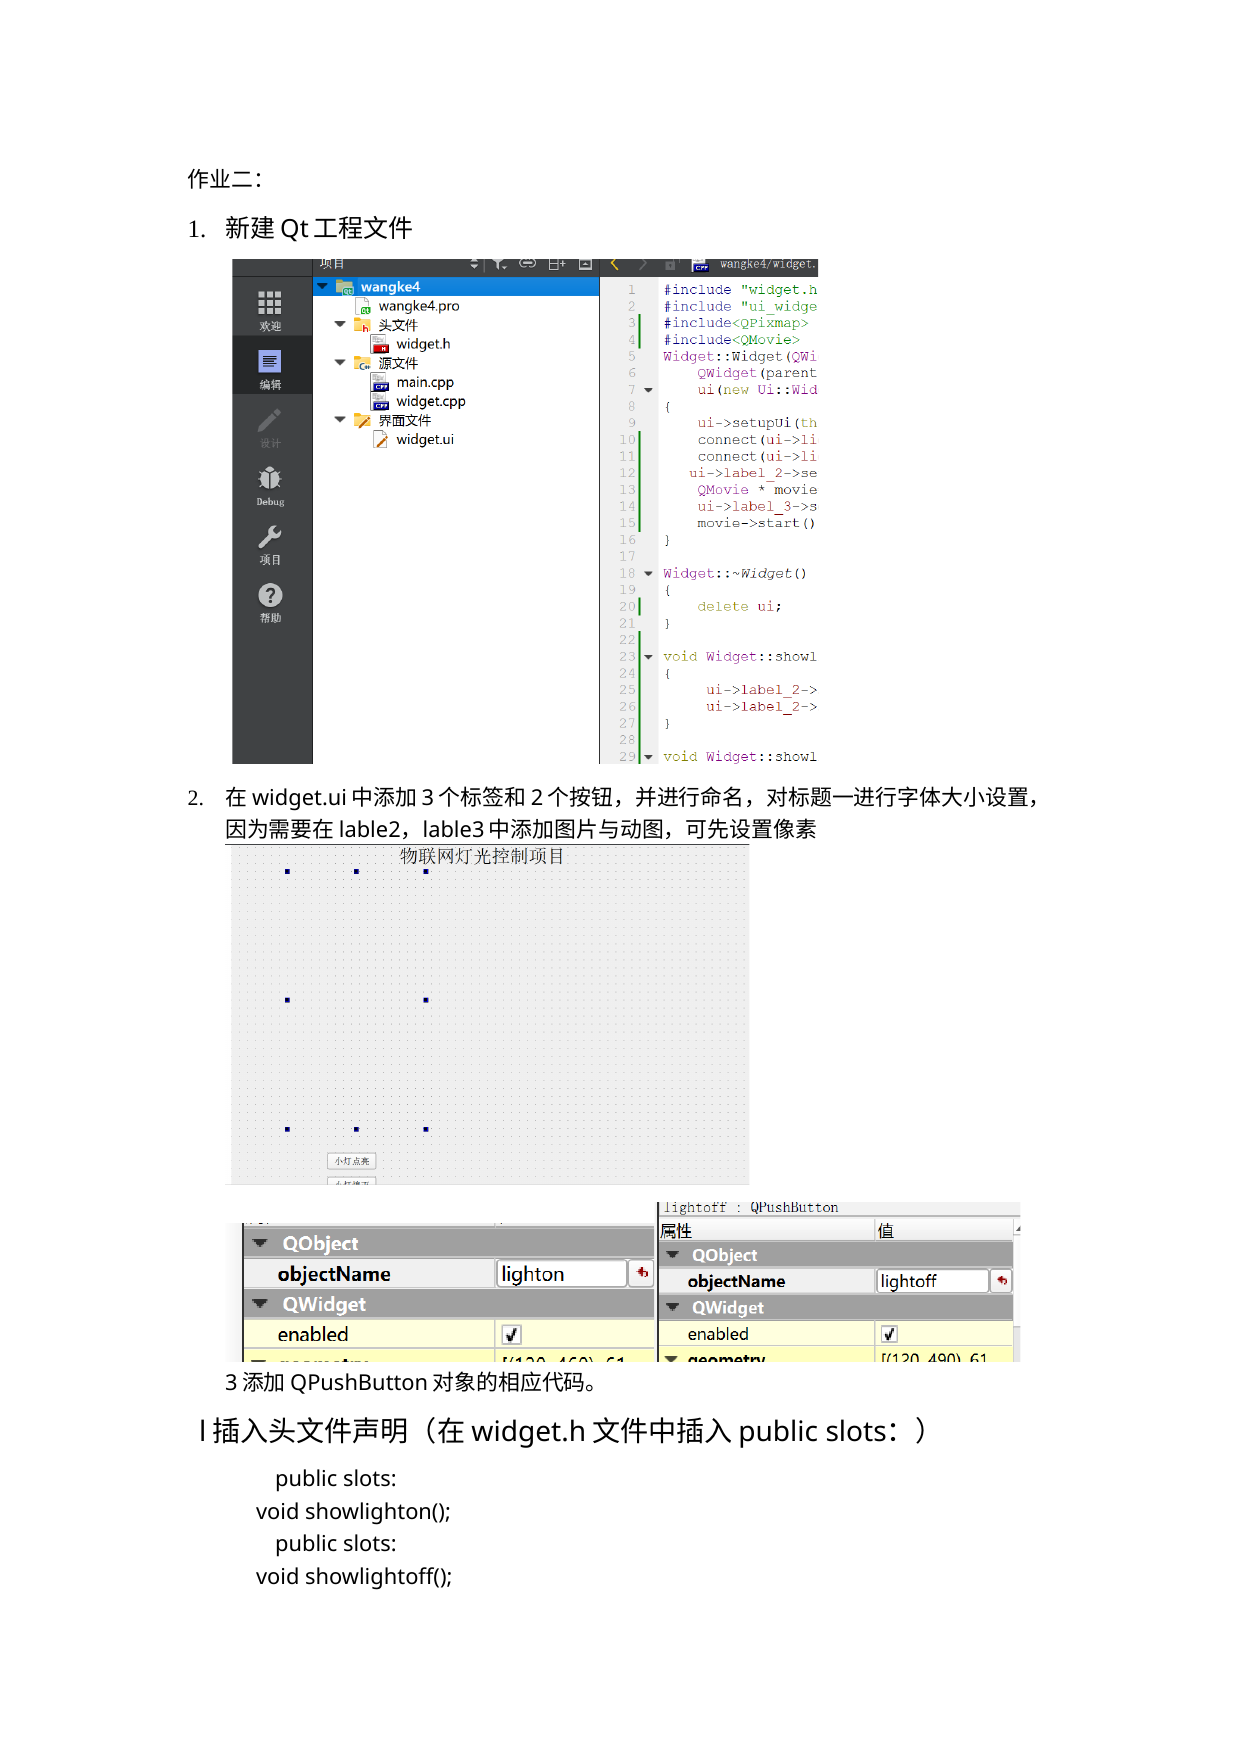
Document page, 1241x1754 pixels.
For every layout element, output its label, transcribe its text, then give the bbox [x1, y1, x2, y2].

list 3添加QPushButton对象的相应代码。 [225, 1364, 1053, 1397]
picture [225, 1202, 1021, 1362]
text l插入头文件声明（在 widget.h文件中插入public slots：） [187, 1397, 1053, 1462]
text 作业二： [187, 162, 1053, 194]
picture [232, 259, 819, 764]
picture [225, 844, 750, 1185]
text public slots: [187, 1527, 1053, 1559]
text void showlightoff(); [187, 1559, 1053, 1592]
text public slots: [187, 1462, 1053, 1494]
list 新建Qt工程文件 [187, 194, 1053, 259]
text void showlighton(); [187, 1494, 1053, 1527]
list 在 widget.ui中添加3个标签和2个按钮，并进行命名，对标题一进行字体大小设置，因为需要在lable2，lable3中添加图片与动图，可先设置像素 [187, 779, 1053, 844]
